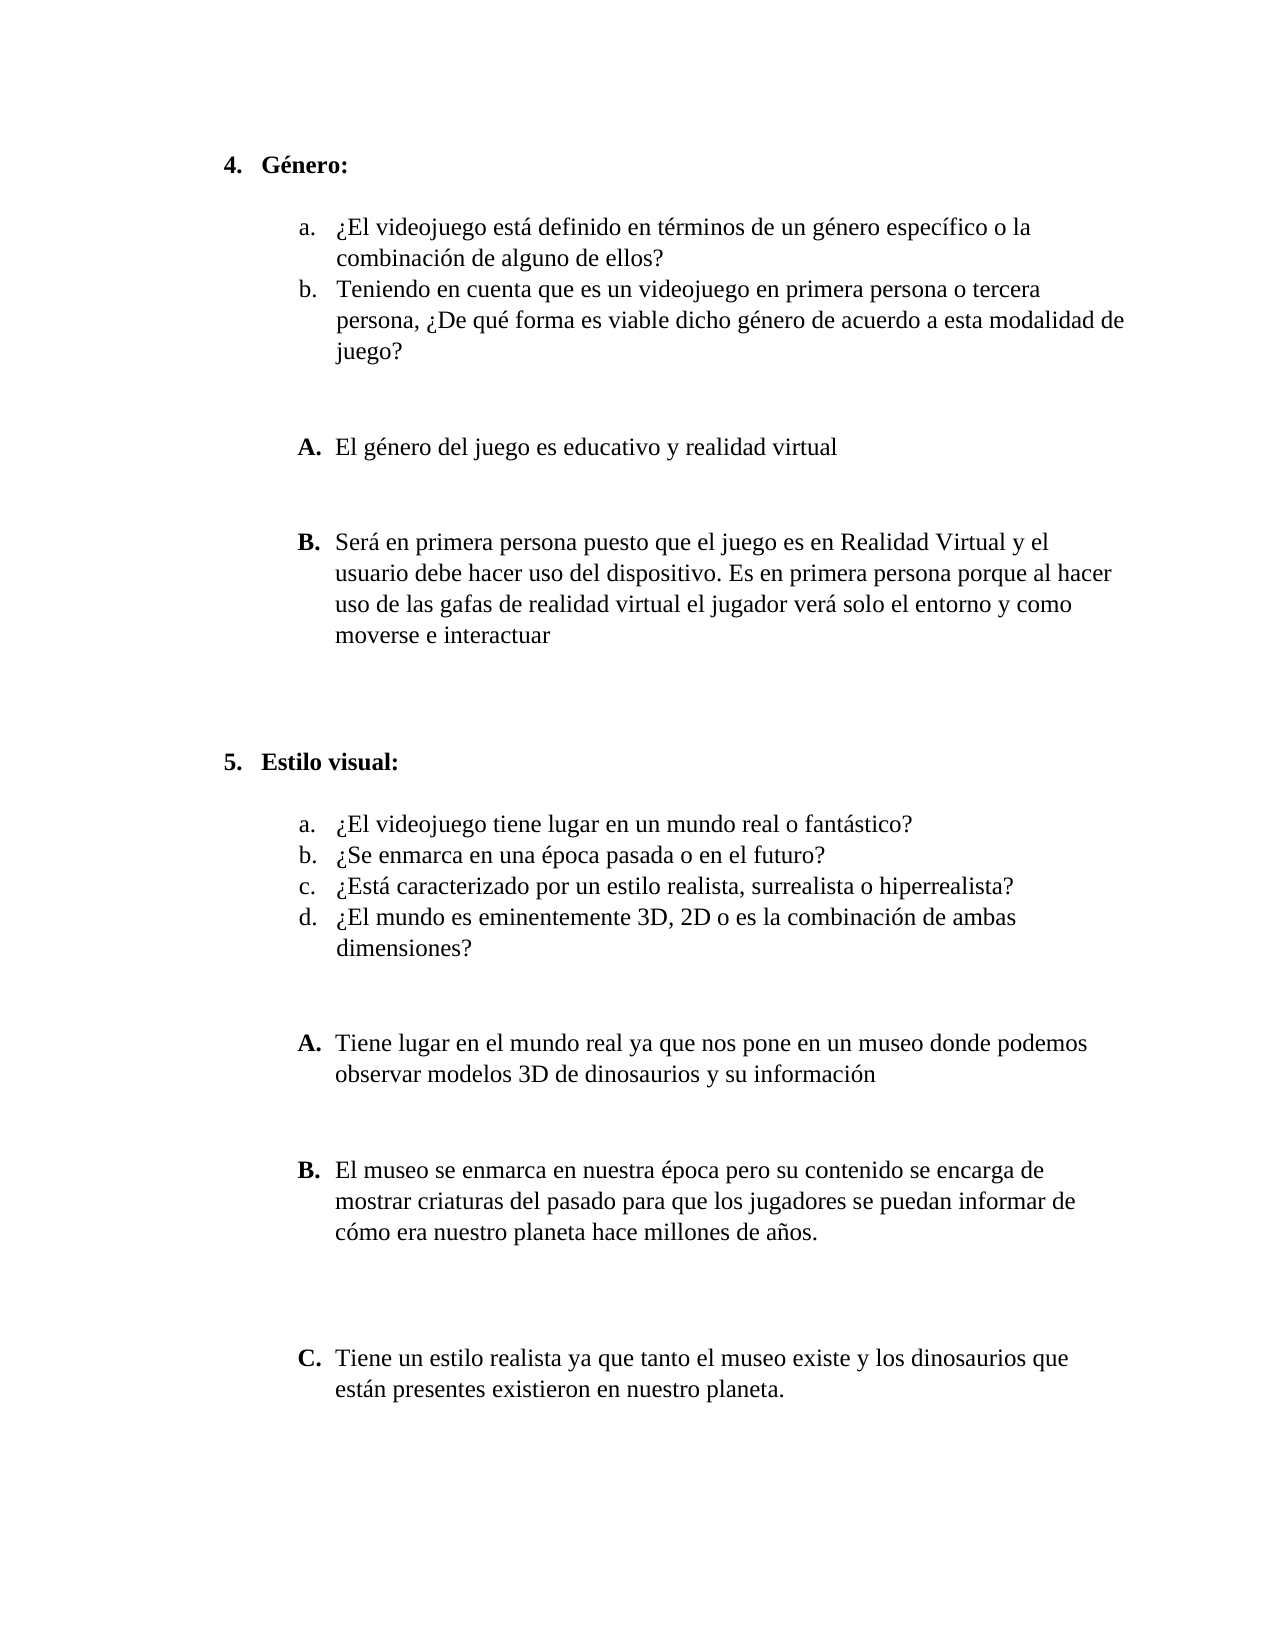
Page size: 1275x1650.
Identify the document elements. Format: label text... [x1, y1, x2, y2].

list Será en primera persona puesto que el juego es en Realidad Virtual y el usuario debe hacer uso del dispositivo. Es en primera persona porque al hacer uso de las gafas de realidad virtual el jugador verá solo el entorno y como moverse e interactuar [297, 527, 1125, 649]
list El género del juego es educativo y realidad virtual [297, 432, 1125, 460]
list ¿El mundo es eminentemente 3D, 2D o es la combinación de ambas dimensiones? [298, 902, 1125, 962]
list Estilo visual: [223, 747, 1125, 775]
list ¿Está caracterizado por un estilo realista, surrealista o hiperrealista? [298, 871, 1125, 899]
list Teniendo en cuenta que es un videojuego en primera persona o tercera persona, ¿De qué forma es viable dicho género de acuerdo a esta modalidad de juego? [298, 274, 1125, 365]
list Tiene lugar en el mundo real ya que nos pone en un museo donde podemos observar modelos 3D de dinosaurios y su información [297, 1028, 1125, 1088]
list Género: [223, 150, 1125, 179]
list Tiene un estilo realista ya que tanto el museo existe y los dinosaurios que están presentes existieron en nuestro planeta. [297, 1343, 1125, 1403]
list ¿Se enmarca en una época pasada o en el futuro? [298, 840, 1125, 868]
list El museo se enmarca en nuestra época pero su contenido se encarga de mostrar criaturas del pasado para que los jugadores se puedan informar de cómo era nuestro planeta hace millones de años. [297, 1155, 1125, 1246]
list ¿El videojuego tiene lugar en un mundo real o fantástico? [298, 809, 1125, 837]
list ¿El videojuego está definido en términos de un género específico o la combinación de alguno de ellos? [298, 212, 1125, 272]
